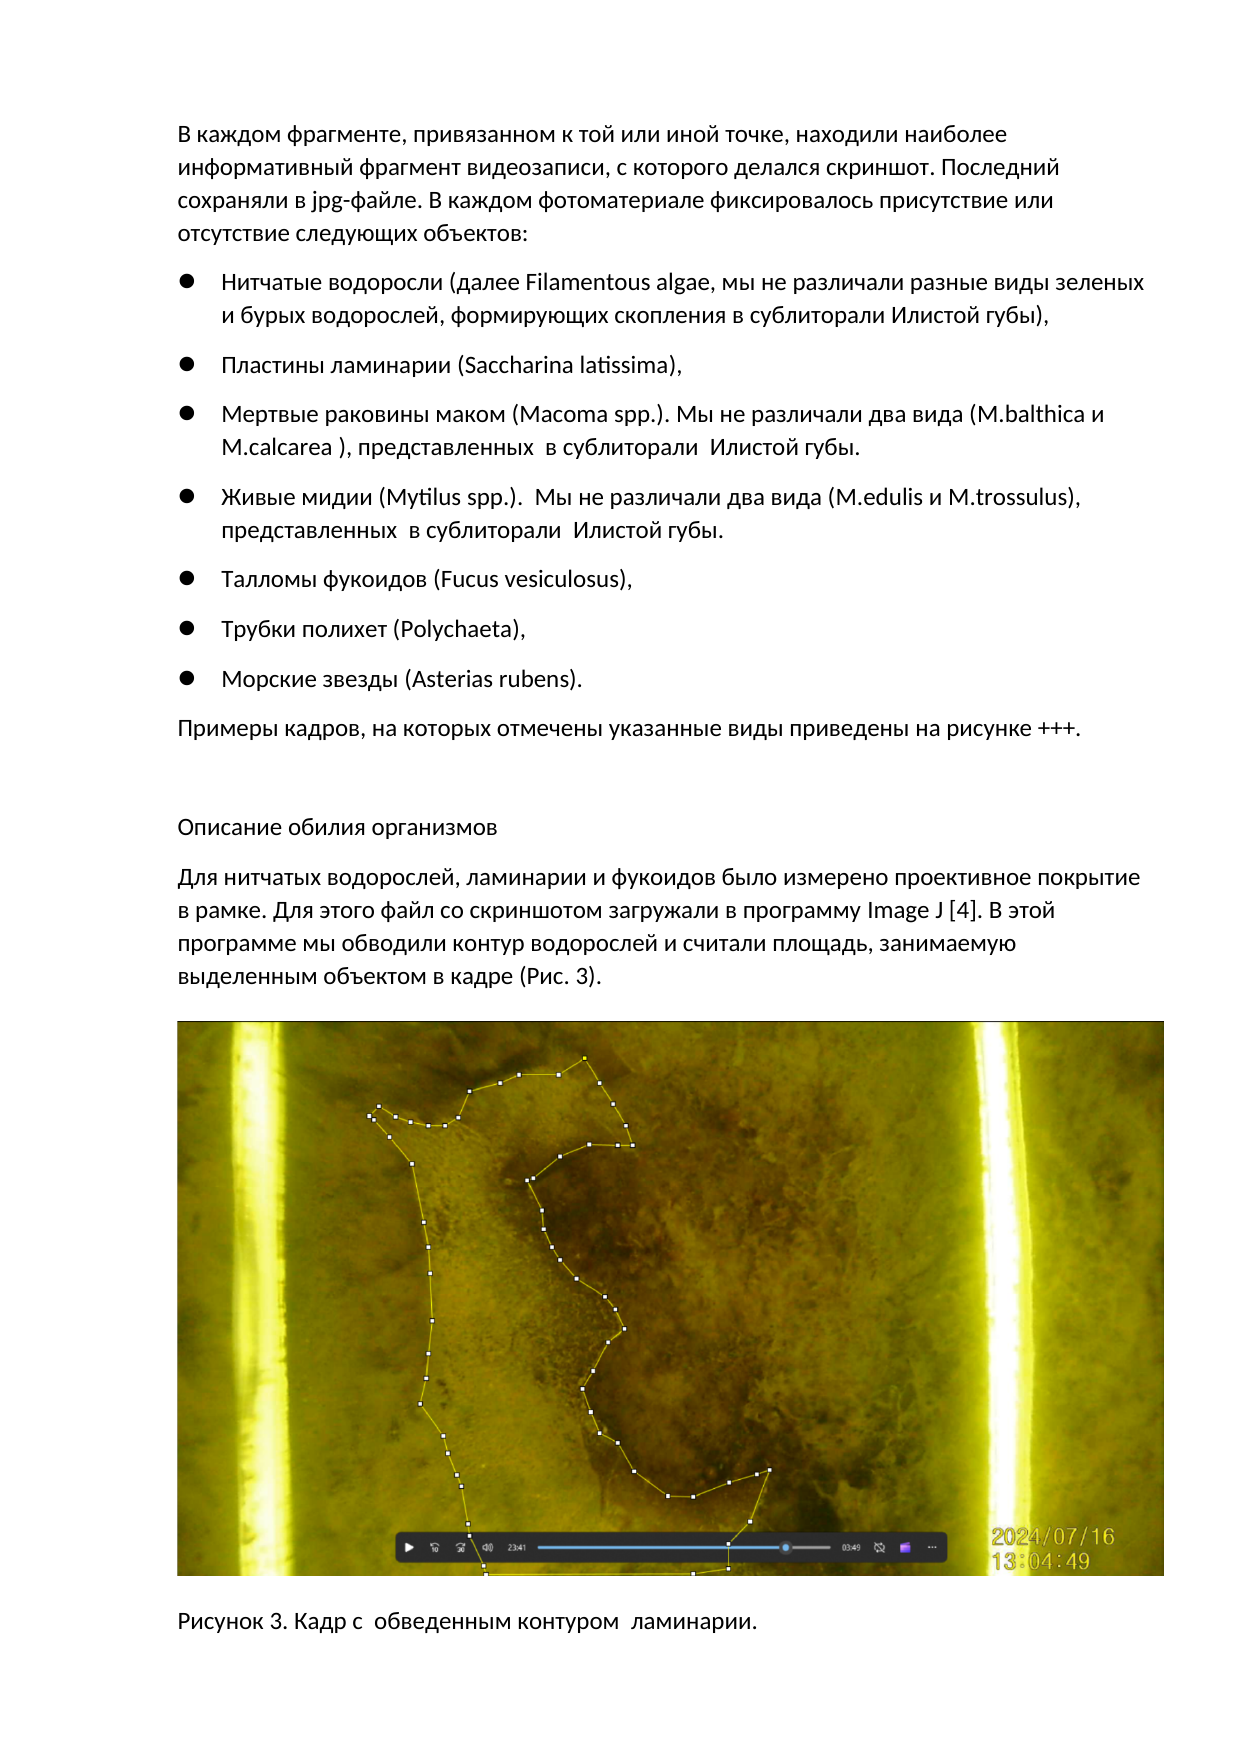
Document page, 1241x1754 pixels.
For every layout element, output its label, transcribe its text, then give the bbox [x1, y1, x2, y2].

list Пластины ламинарии (Saccharina latissima), [177, 349, 1152, 379]
list Мертвые раковины маком (Macoma spp.). Мы не различали два вида (M.balthica и М.calcarea ), представленных в сублиторали Илистой губы. [177, 398, 1152, 462]
text В каждом фрагменте, привязанном к той или иной точке, находили наиболее информативный фрагмент видеозаписи, с которого делался скриншот. Последний сохраняли в jpg-файле. В каждом фотоматериале фиксировалось присутствие или отсутствие следующих объектов: [177, 118, 1152, 247]
list Талломы фукоидов (Fucus vesiculosus), [177, 563, 1152, 594]
text Примеры кадров, на которых отмечены указанные виды приведены на рисунке +++. [177, 712, 1152, 743]
picture [177, 1021, 1164, 1576]
text Описание обилия организмов [177, 811, 1152, 842]
list Морские звезды (Asterias rubens). [177, 663, 1152, 693]
list Трубки полихет (Polychaeta), [177, 613, 1152, 644]
list Нитчатые водоросли (далее Filamentous аlgae, мы не различали разные виды зеленых и бурых водорослей, формирующих скопления в сублиторали Илистой губы), [177, 266, 1152, 330]
text Рисунок 3. Кадр с обведенным контуром ламинарии. [177, 1605, 1152, 1635]
text Для нитчатых водорослей, ламинарии и фукоидов было измерено проективное покрытие в рамке. Для этого файл со скриншотом загружали в программу Image J [4]. В этой программе мы обводили контур водорослей и считали площадь, занимаемую выделенным объектом в кадре (Рис. 3). [177, 861, 1152, 990]
list Живые мидии (Mytilus spp.). Мы не различали два вида (M.edulis и М.trossulus), представленных в сублиторали Илистой губы. [177, 481, 1152, 544]
